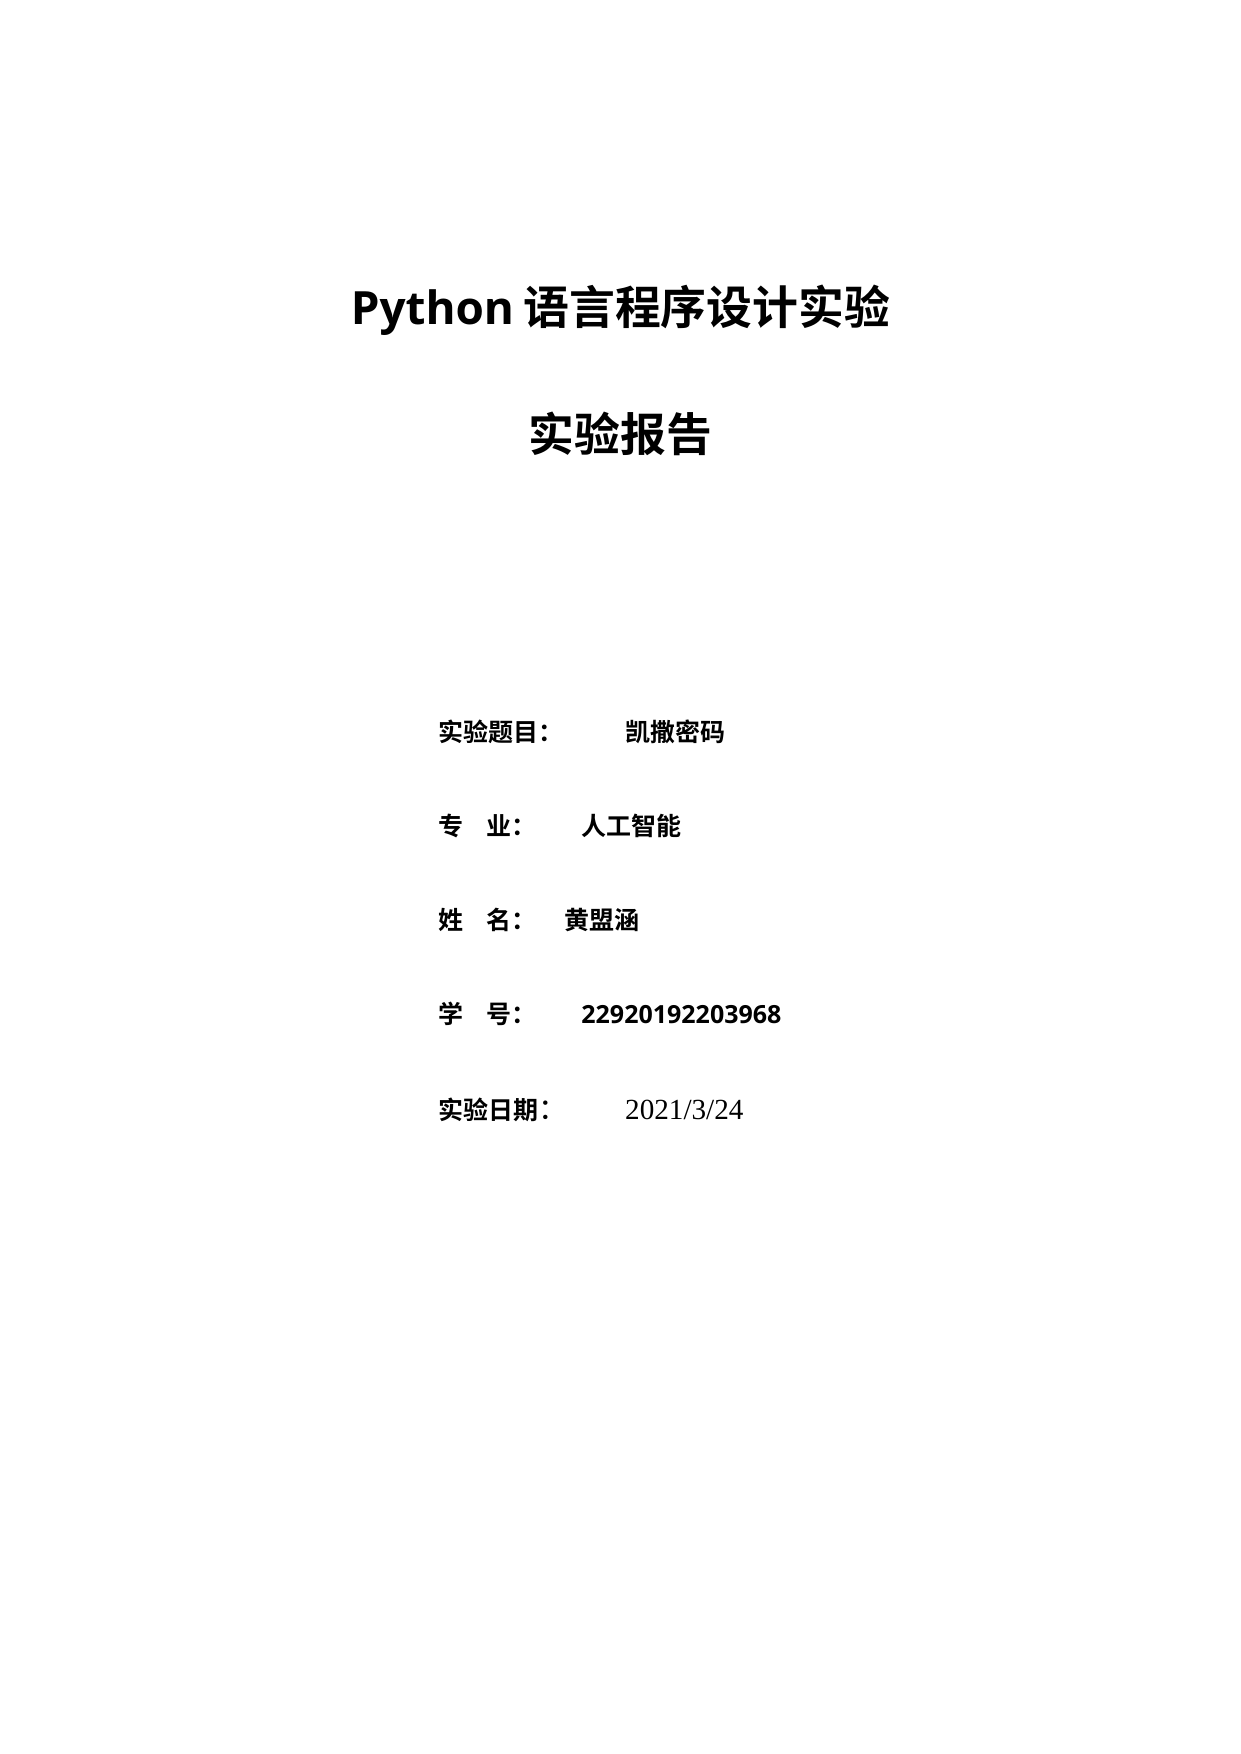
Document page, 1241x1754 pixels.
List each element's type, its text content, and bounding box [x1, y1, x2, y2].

text 专 业： 人工智能 [438, 792, 1053, 857]
text 学 号： 22920192203968 [438, 980, 1053, 1045]
text 实验报告 [187, 383, 1053, 480]
text 实验日期： 2021/3/24 [438, 1074, 1053, 1139]
text 姓 名： 黄盟涵 [438, 886, 1053, 951]
text 实验题目： 凯撒密码 [438, 698, 1053, 763]
text Python语言程序设计实验 [187, 256, 1053, 354]
